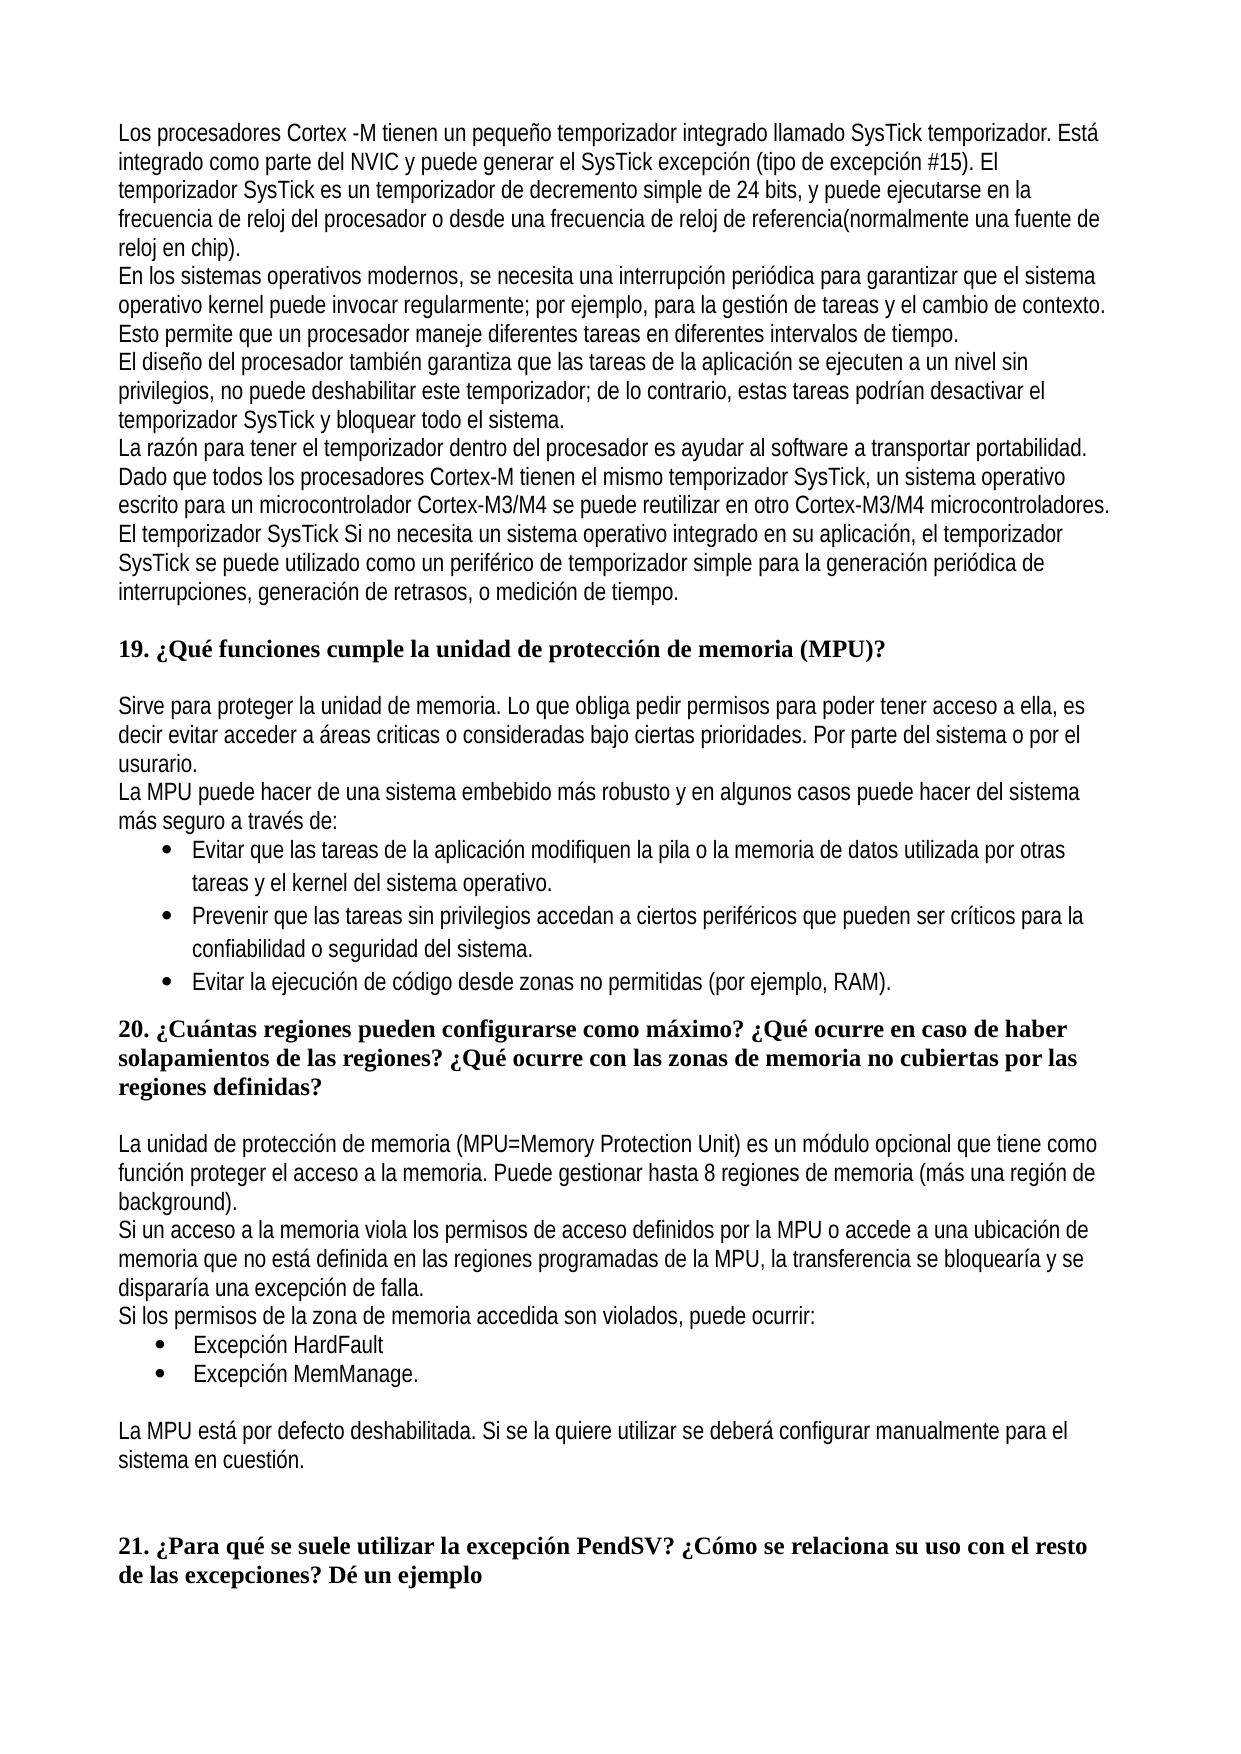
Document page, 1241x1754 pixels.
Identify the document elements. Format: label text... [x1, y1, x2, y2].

text La MPU puede hacer de una sistema embebido más robusto y en algunos casos puede hacer del sistema más seguro a través de: [118, 777, 1122, 834]
text 21. ¿Para qué se suele utilizar la excepción PendSV? ¿Cómo se relaciona su uso con el resto [118, 1531, 1122, 1560]
text Si un acceso a la memoria viola los permisos de acceso definidos por la MPU o accede a una ubicación de memoria que no está definida en las regiones programadas de la MPU, la transferencia se bloquearía y se dispararía una excepción de falla. [118, 1215, 1122, 1301]
text La unidad de protección de memoria (MPU=Memory Protection Unit) es un módulo opcional que tiene como función proteger el acceso a la memoria. Puede gestionar hasta 8 regiones de memoria (más una región de background). [118, 1129, 1122, 1215]
text solapamientos de las regiones? ¿Qué ocurre con las zonas de memoria no cubiertas por las [118, 1043, 1122, 1072]
text Sirve para proteger la unidad de memoria. Lo que obliga pedir permisos para poder tener acceso a ella, es decir evitar acceder a áreas criticas o consideradas bajo ciertas prioridades. Por parte del sistema o por el usurario. [118, 691, 1122, 777]
text La razón para tener el temporizador dentro del procesador es ayudar al software a transportar portabilidad. Dado que todos los procesadores Cortex-M tienen el mismo temporizador SysTick, un sistema operativo escrito para un microcontrolador Cortex-M3/M4 se puede reutilizar en otro Cortex-M3/M4 microcontroladores. El temporizador SysTick Si no necesita un sistema operativo integrado en su aplicación, el temporizador SysTick se puede utilizado como un periférico de temporizador simple para la generación periódica de interrupciones, generación de retrasos, o medición de tiempo. [118, 433, 1122, 605]
text 19. ¿Qué funciones cumple la unidad de protección de memoria (MPU)? [118, 634, 1122, 663]
list Evitar la ejecución de código desde zonas no permitidas (por ejemplo, RAM). [162, 967, 1122, 996]
text La MPU está por defecto deshabilitada. Si se la quiere utilizar se deberá configurar manualmente para el sistema en cuestión. [118, 1416, 1122, 1473]
list Excepción HardFault [156, 1330, 1122, 1359]
text El diseño del procesador también garantiza que las tareas de la aplicación se ejecuten a un nivel sin privilegios, no puede deshabilitar este temporizador; de lo contrario, estas tareas podrían desactivar el temporizador SysTick y bloquear todo el sistema. [118, 347, 1122, 433]
text 20. ¿Cuántas regiones pueden configurarse como máximo? ¿Qué ocurre en caso de haber [118, 1014, 1122, 1043]
text Los procesadores Cortex -M tienen un pequeño temporizador integrado llamado SysTick temporizador. Está integrado como parte del NVIC y puede generar el SysTick excepción (tipo de excepción #15). El temporizador SysTick es un temporizador de decremento simple de 24 bits, y puede ejecutarse en la frecuencia de reloj del procesador o desde una frecuencia de reloj de referencia(normalmente una fuente de reloj en chip). [118, 118, 1122, 261]
list Prevenir que las tareas sin privilegios accedan a ciertos periféricos que pueden ser críticos para la confiabilidad o seguridad del sistema. [162, 901, 1122, 962]
list Evitar que las tareas de la aplicación modifiquen la pila o la memoria de datos utilizada por otras tareas y el kernel del sistema operativo. [162, 834, 1122, 896]
text regiones definidas? [118, 1072, 1122, 1101]
text En los sistemas operativos modernos, se necesita una interrupción periódica para garantizar que el sistema operativo kernel puede invocar regularmente; por ejemplo, para la gestión de tareas y el cambio de contexto. Esto permite que un procesador maneje diferentes tareas en diferentes intervalos de tiempo. [118, 261, 1122, 347]
text Si los permisos de la zona de memoria accedida son violados, puede ocurrir: [118, 1301, 1122, 1330]
text de las excepciones? Dé un ejemplo [118, 1560, 1122, 1588]
list Excepción MemManage. [156, 1359, 1122, 1388]
